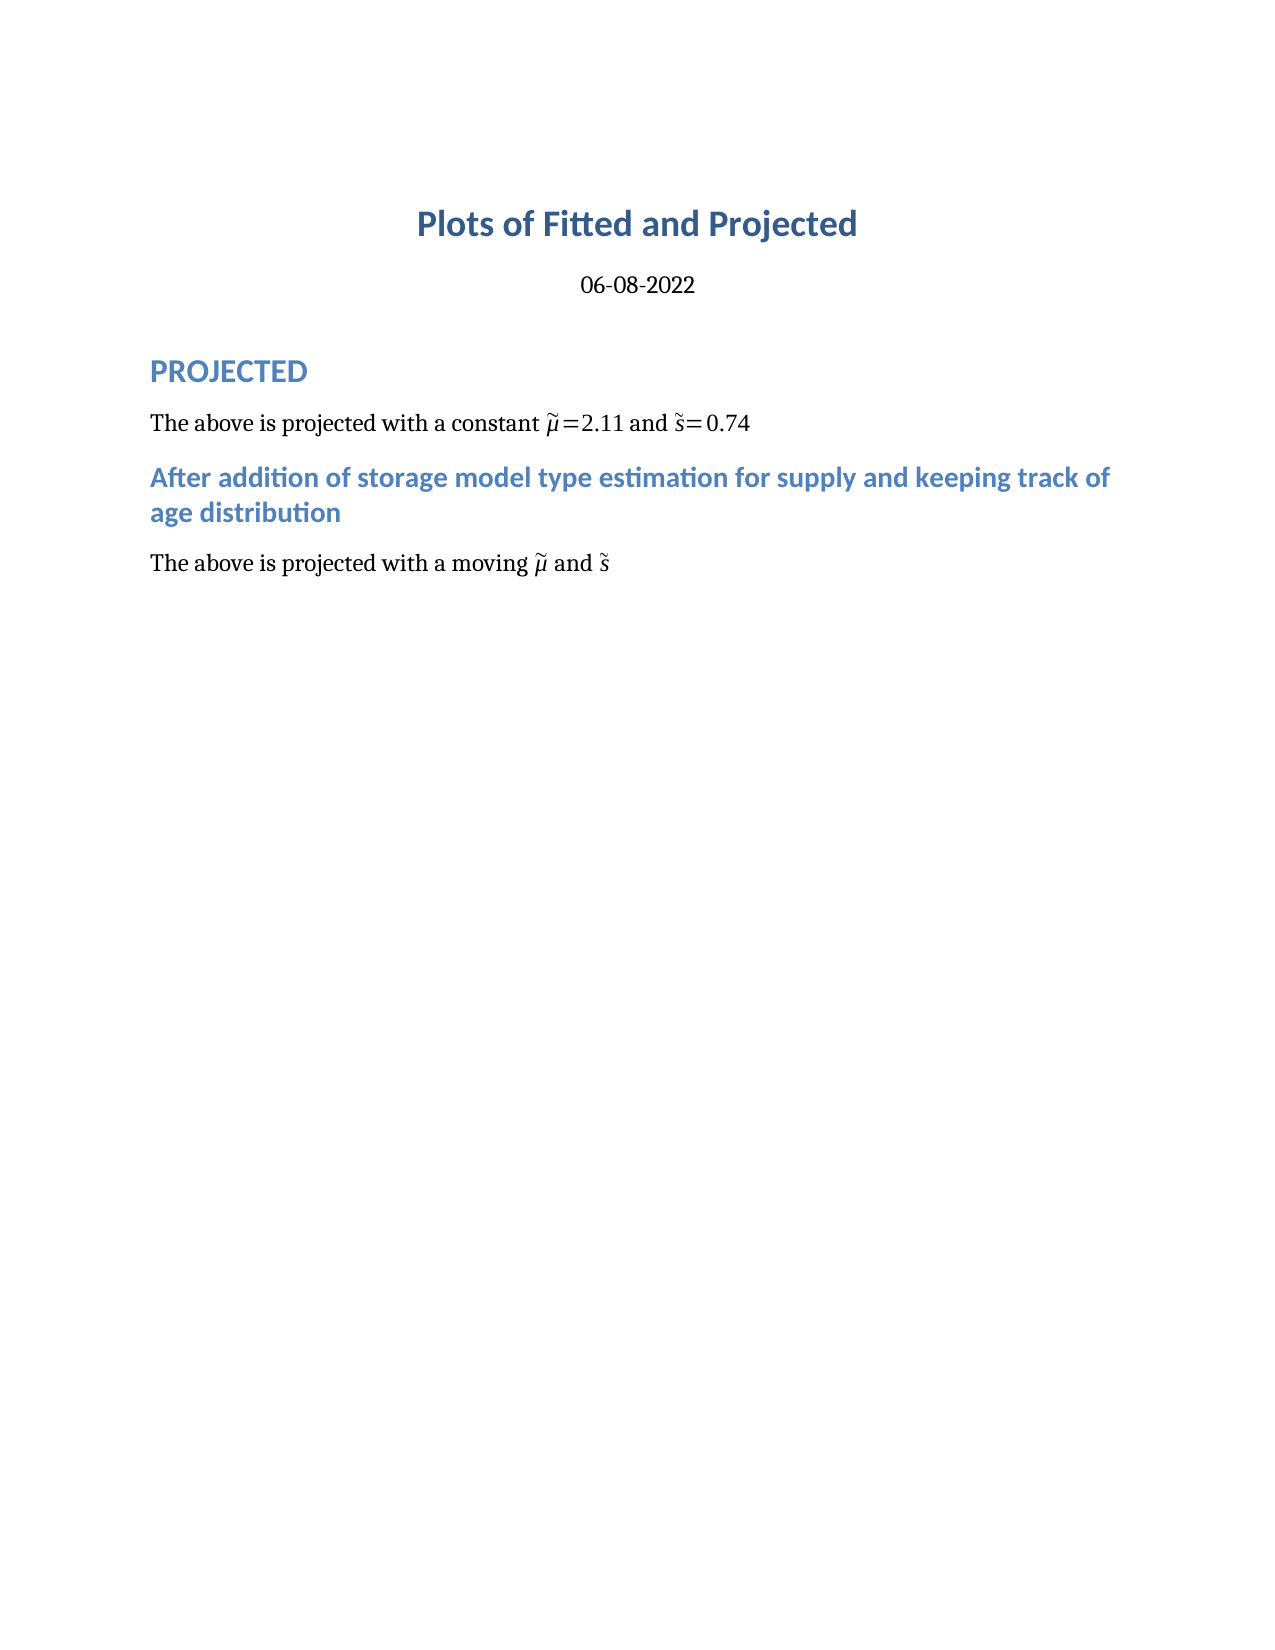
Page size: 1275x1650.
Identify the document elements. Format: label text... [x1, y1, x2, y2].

text 06-08-2022 [150, 271, 1125, 299]
text The above is projected with a moving and [150, 549, 1125, 577]
title Plots of Fitted and Projected [150, 200, 1125, 246]
subtitle PROJECTED [150, 349, 1125, 390]
subtitle After addition of storage model type estimation for supply and keeping track of age distribution [150, 459, 1125, 530]
text The above is projected with a constant and [150, 409, 1125, 438]
